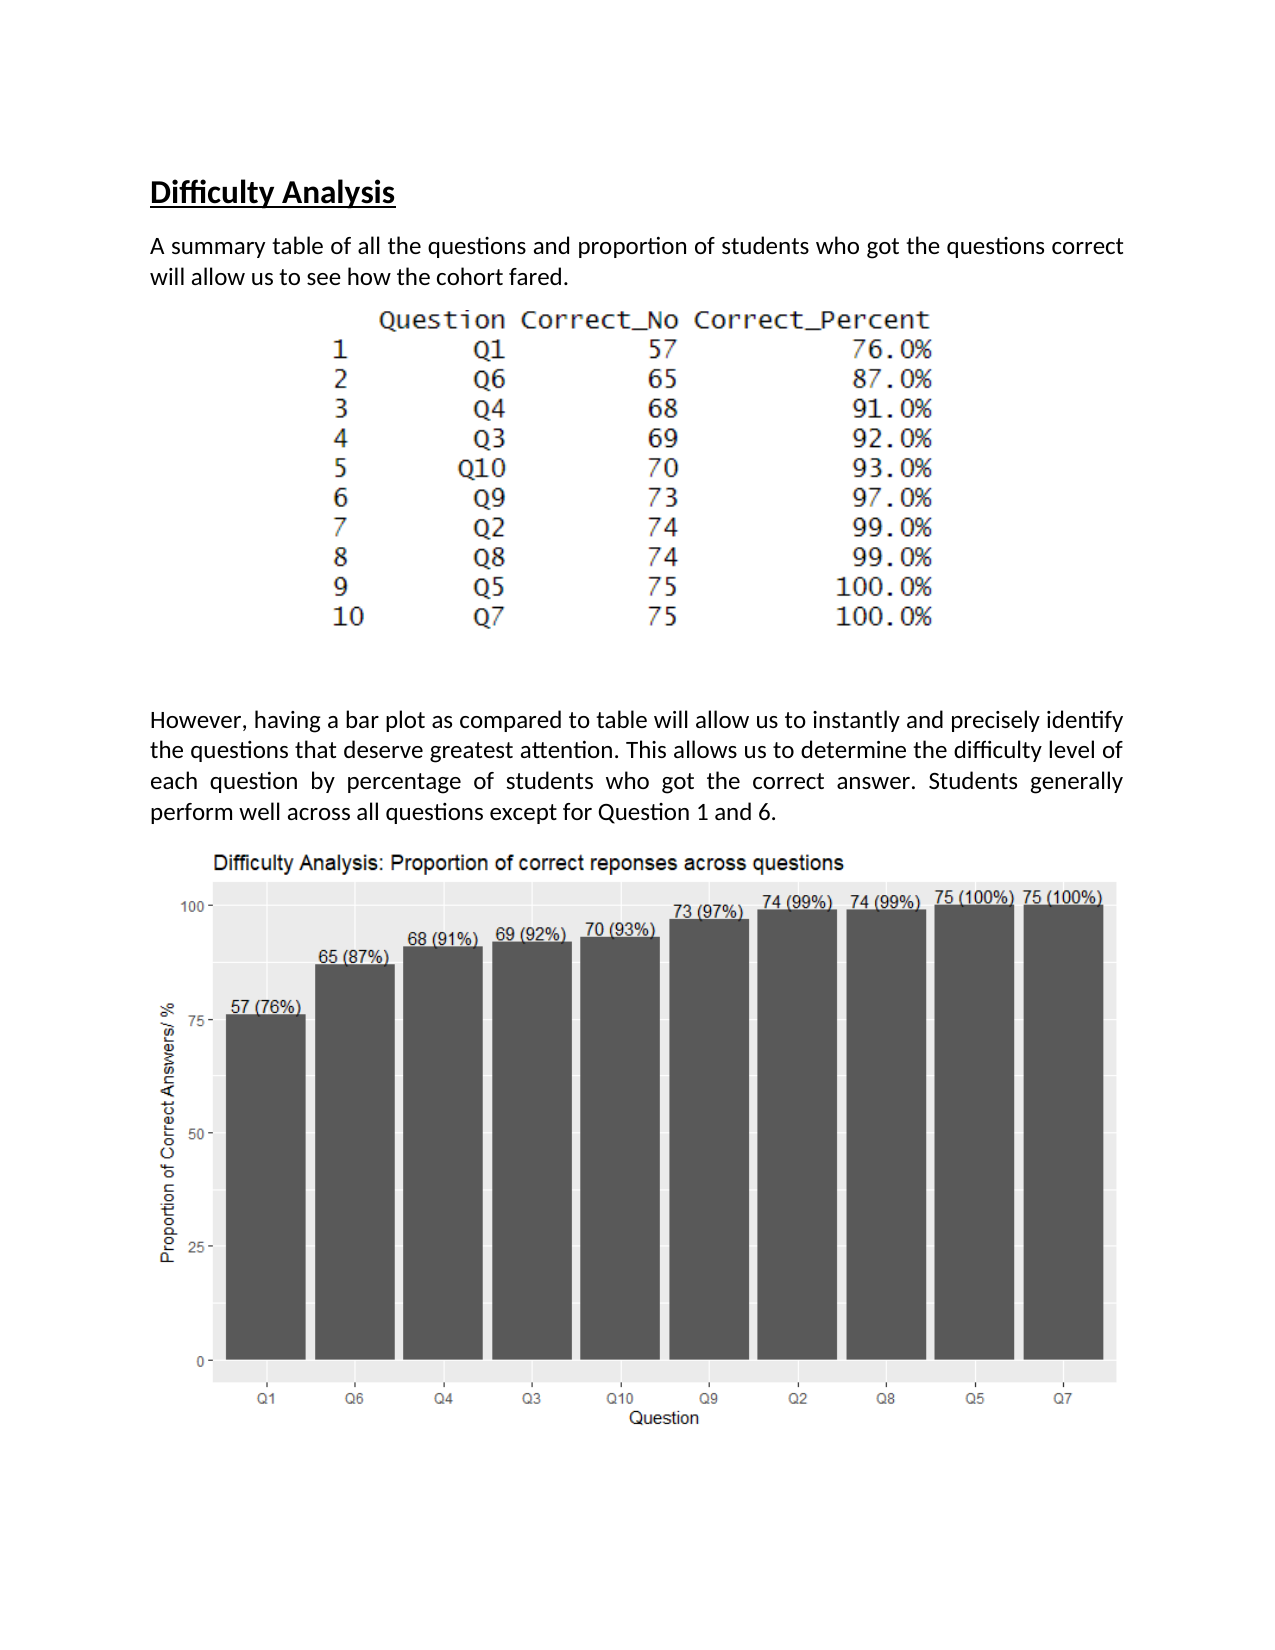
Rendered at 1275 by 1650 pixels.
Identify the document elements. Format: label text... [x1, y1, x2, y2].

text A summary table of all the questions and proportion of students who got the questions correct will allow us to see how the cohort fared. [150, 230, 1125, 291]
text However, having a bar plot as compared to table will allow us to instantly and precisely identify the questions that deserve greatest attention. This allows us to determine the difficulty level of each question by percentage of students who got the correct answer. Students generally perform well across all questions except for Question 1 and 6. [150, 704, 1125, 826]
picture [328, 310, 947, 632]
subtitle Difficulty Analysis [150, 171, 1125, 212]
picture [150, 845, 1125, 1436]
